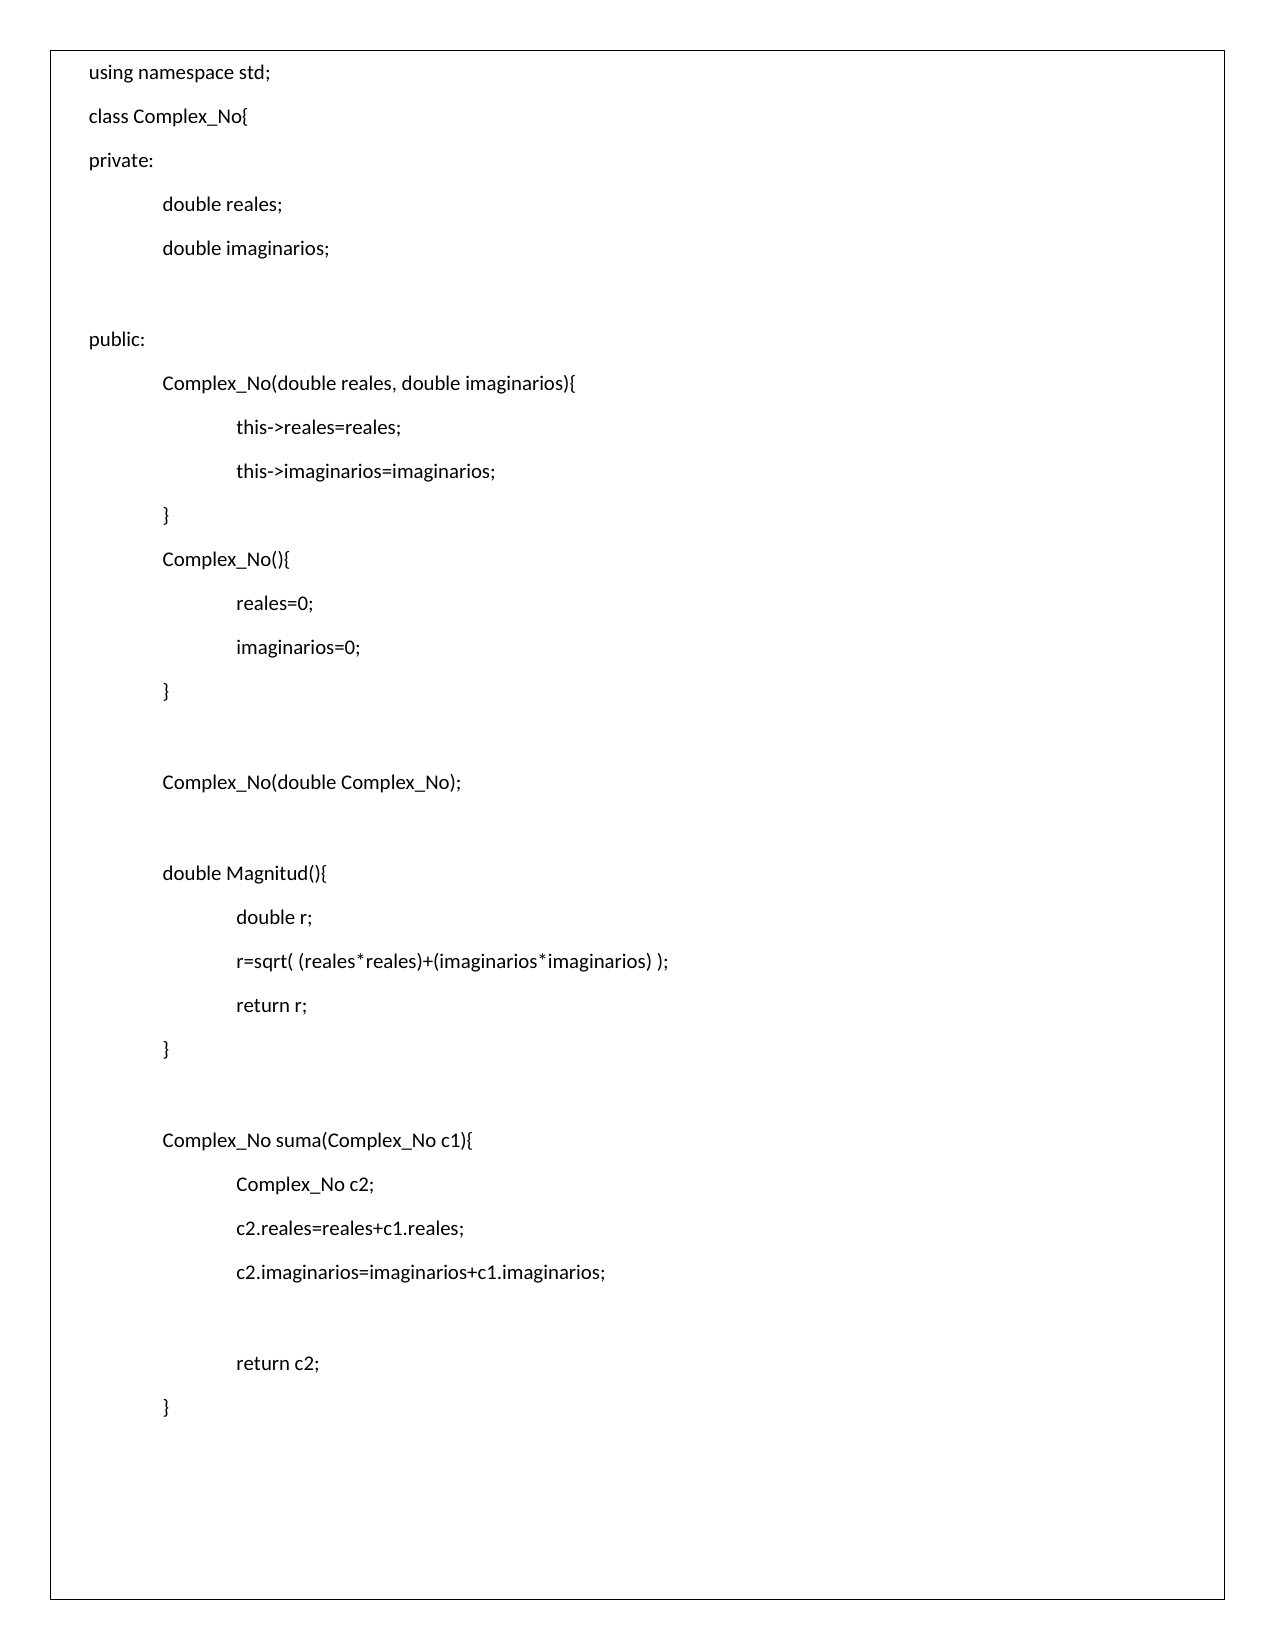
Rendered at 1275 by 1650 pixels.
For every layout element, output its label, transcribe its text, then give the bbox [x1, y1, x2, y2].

text } [89, 1394, 1163, 1419]
text double imaginarios; [89, 235, 1163, 261]
text imaginarios=0; [89, 634, 1163, 660]
text c2.reales=reales+c1.reales; [89, 1215, 1163, 1241]
text r=sqrt( (reales*reales)+(imaginarios*imaginarios) ); [89, 948, 1163, 973]
text this->reales=reales; [89, 414, 1163, 439]
text double reales; [89, 191, 1163, 217]
text Complex_No(){ [89, 546, 1163, 572]
text } [89, 1036, 1163, 1062]
text } [89, 678, 1163, 704]
text return c2; [89, 1350, 1163, 1375]
text class Complex_No{ [89, 103, 1163, 128]
text Complex_No(double Complex_No); [89, 769, 1163, 795]
text double Magnitud(){ [89, 860, 1163, 885]
text this->imaginarios=imaginarios; [89, 458, 1163, 484]
text c2.imaginarios=imaginarios+c1.imaginarios; [89, 1259, 1163, 1284]
text reales=0; [89, 590, 1163, 616]
text } [89, 502, 1163, 528]
text Complex_No(double reales, double imaginarios){ [89, 370, 1163, 396]
text return r; [89, 992, 1163, 1018]
text Complex_No suma(Complex_No c1){ [89, 1127, 1163, 1152]
text Complex_No c2; [89, 1171, 1163, 1196]
text using namespace std; [89, 59, 1163, 84]
text double r; [89, 904, 1163, 929]
text private: [89, 147, 1163, 173]
text public: [89, 326, 1163, 351]
